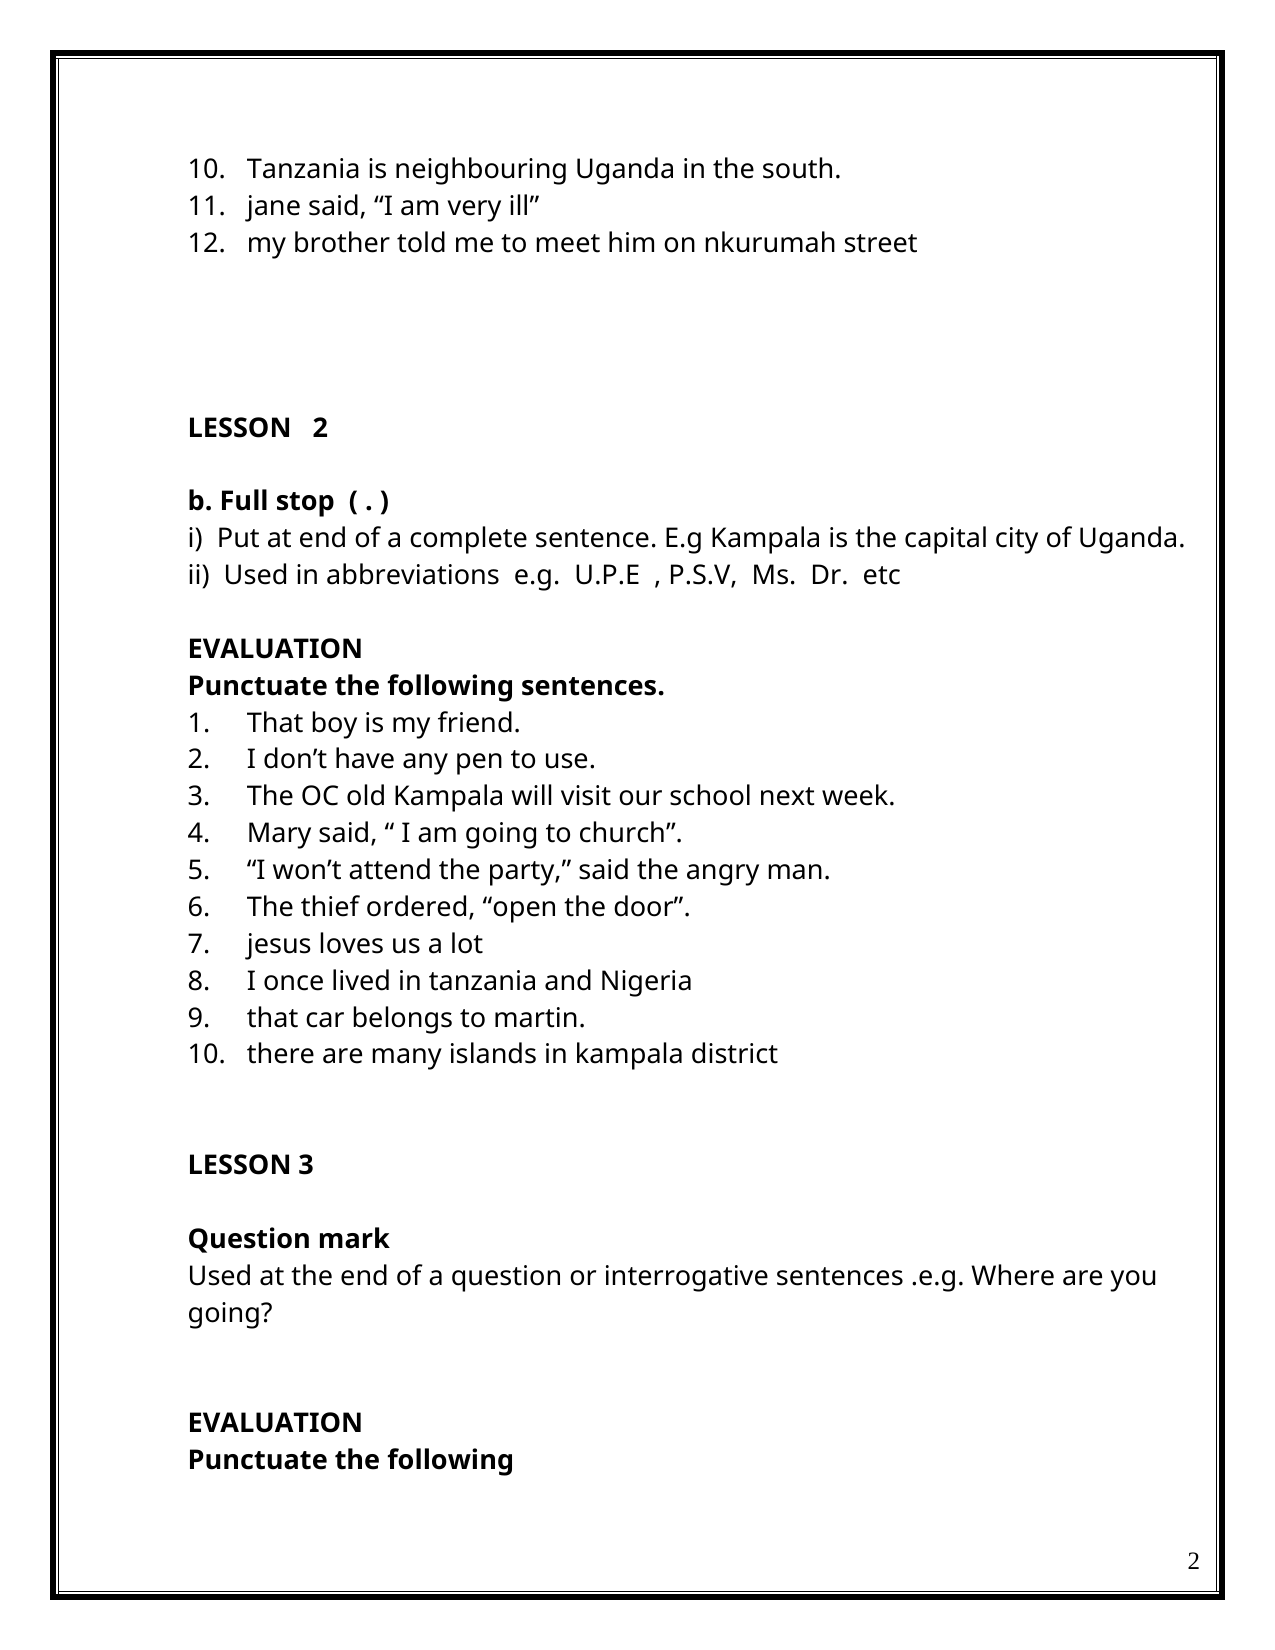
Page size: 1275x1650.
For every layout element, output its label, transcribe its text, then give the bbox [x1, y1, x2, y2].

list The thief ordered, “open the door”. [187, 887, 1200, 924]
list The OC old Kampala will visit our school next week. [187, 777, 1200, 814]
text b. Full stop ( . ) [187, 482, 1200, 519]
list Tanzania is neighbouring Uganda in the south. [187, 150, 1200, 187]
text EVALUATION [187, 629, 1200, 666]
list Mary said, “ I am going to church”. [187, 814, 1200, 851]
list there are many islands in kampala district [187, 1035, 1200, 1072]
list I once lived in tanzania and Nigeria [187, 961, 1200, 998]
list jane said, “I am very ill” [187, 187, 1200, 224]
list jesus loves us a lot [187, 924, 1200, 961]
text Used at the end of a question or interrogative sentences .e.g. Where are you going? [187, 1256, 1200, 1330]
text Punctuate the following [187, 1441, 1200, 1477]
list “I won’t attend the party,” said the angry man. [187, 851, 1200, 887]
text i) Put at end of a complete sentence. E.g Kampala is the capital city of Uganda. [187, 519, 1200, 556]
list I don’t have any pen to use. [187, 740, 1200, 777]
list That boy is my friend. [187, 703, 1200, 740]
text EVALUATION [187, 1404, 1200, 1441]
text LESSON 2 [187, 408, 1200, 445]
text ii) Used in abbreviations e.g. U.P.E , P.S.V, Ms. Dr. etc [187, 556, 1200, 592]
list my brother told me to meet him on nkurumah street [187, 224, 1200, 261]
text Punctuate the following sentences. [187, 666, 1200, 703]
text LESSON 3 [187, 1146, 1200, 1182]
text Question mark [187, 1219, 1200, 1256]
list that car belongs to martin. [187, 998, 1200, 1035]
